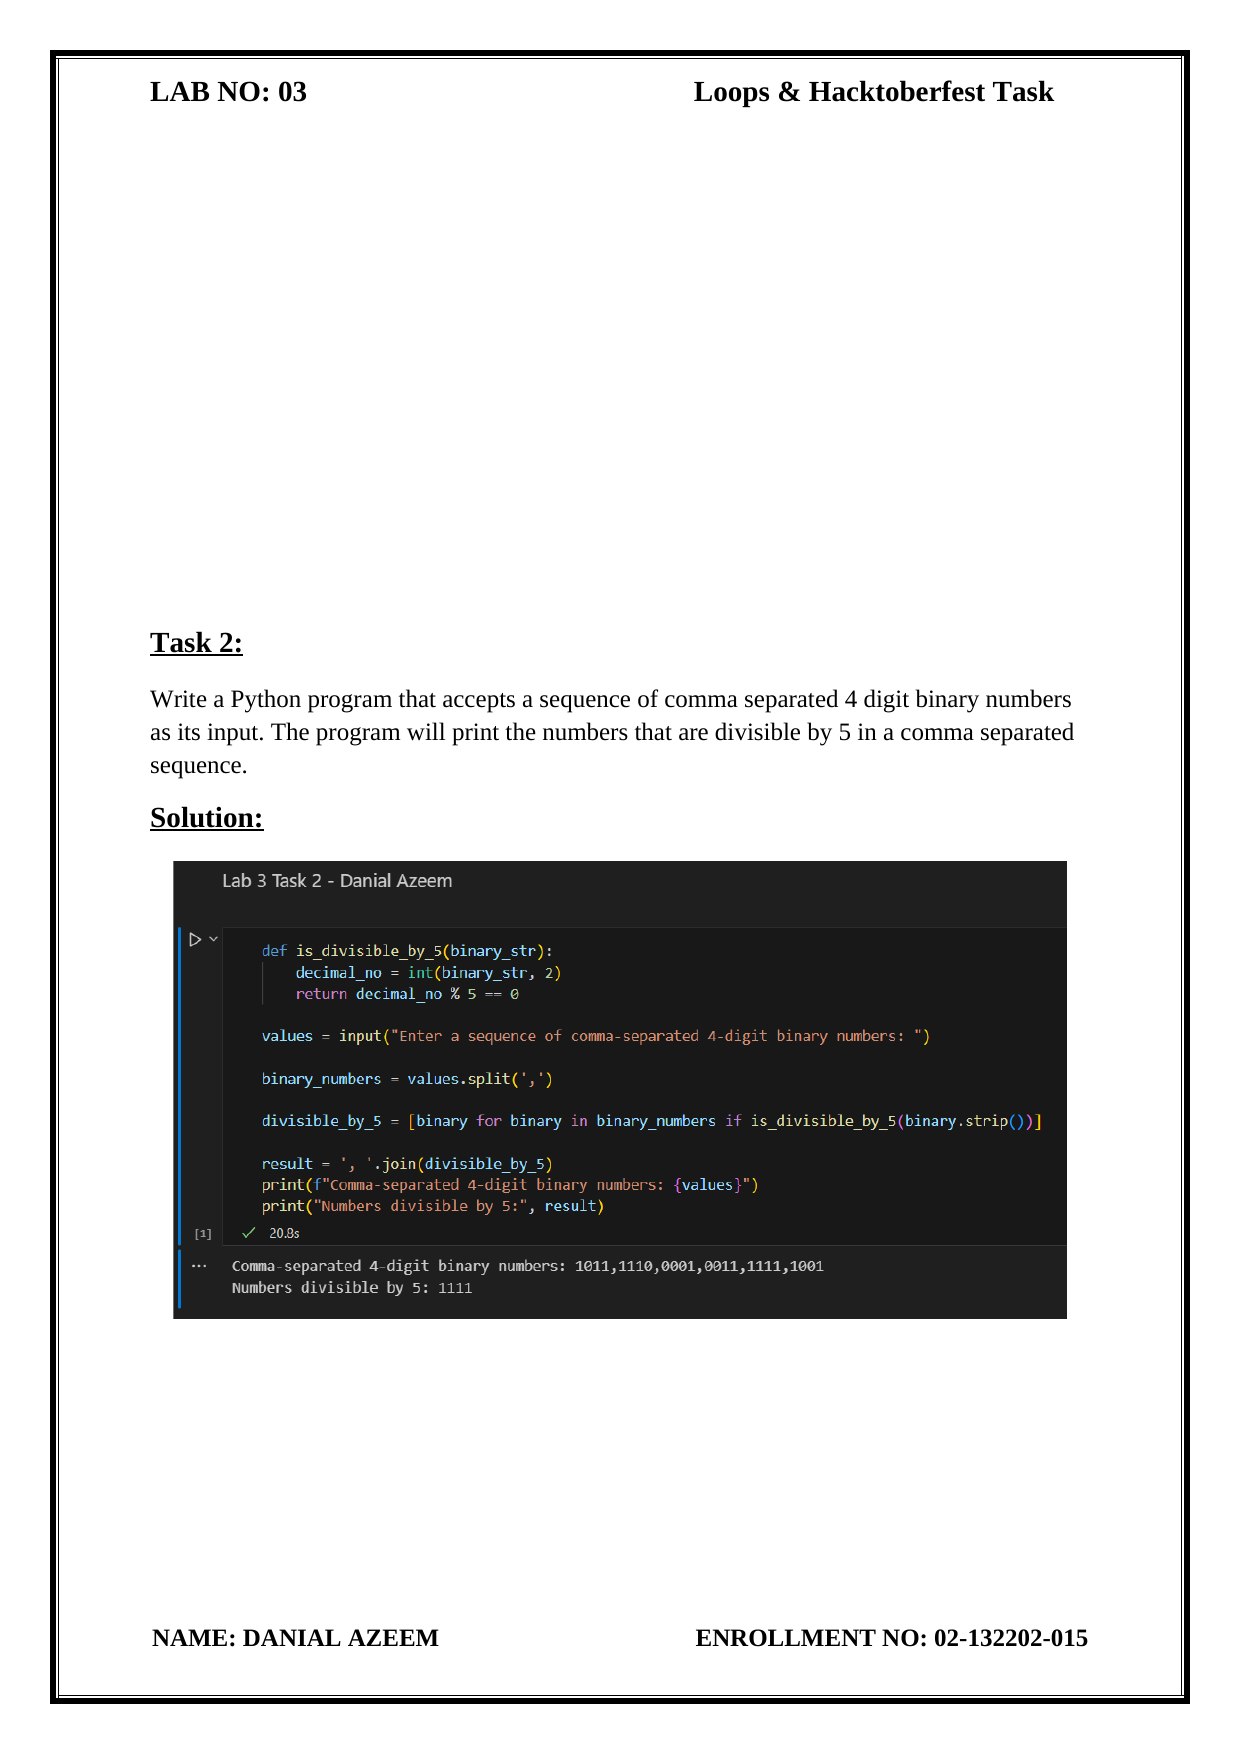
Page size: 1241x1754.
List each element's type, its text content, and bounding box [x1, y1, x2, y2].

text Task 2: [150, 625, 1090, 658]
picture [173, 861, 1067, 1319]
text Solution: [150, 800, 1090, 834]
text Write a Python program that accepts a sequence of comma separated 4 digit binary numbers as its input. The program will print the numbers that are divisible by 5 in a comma separated sequence. [150, 684, 1090, 779]
